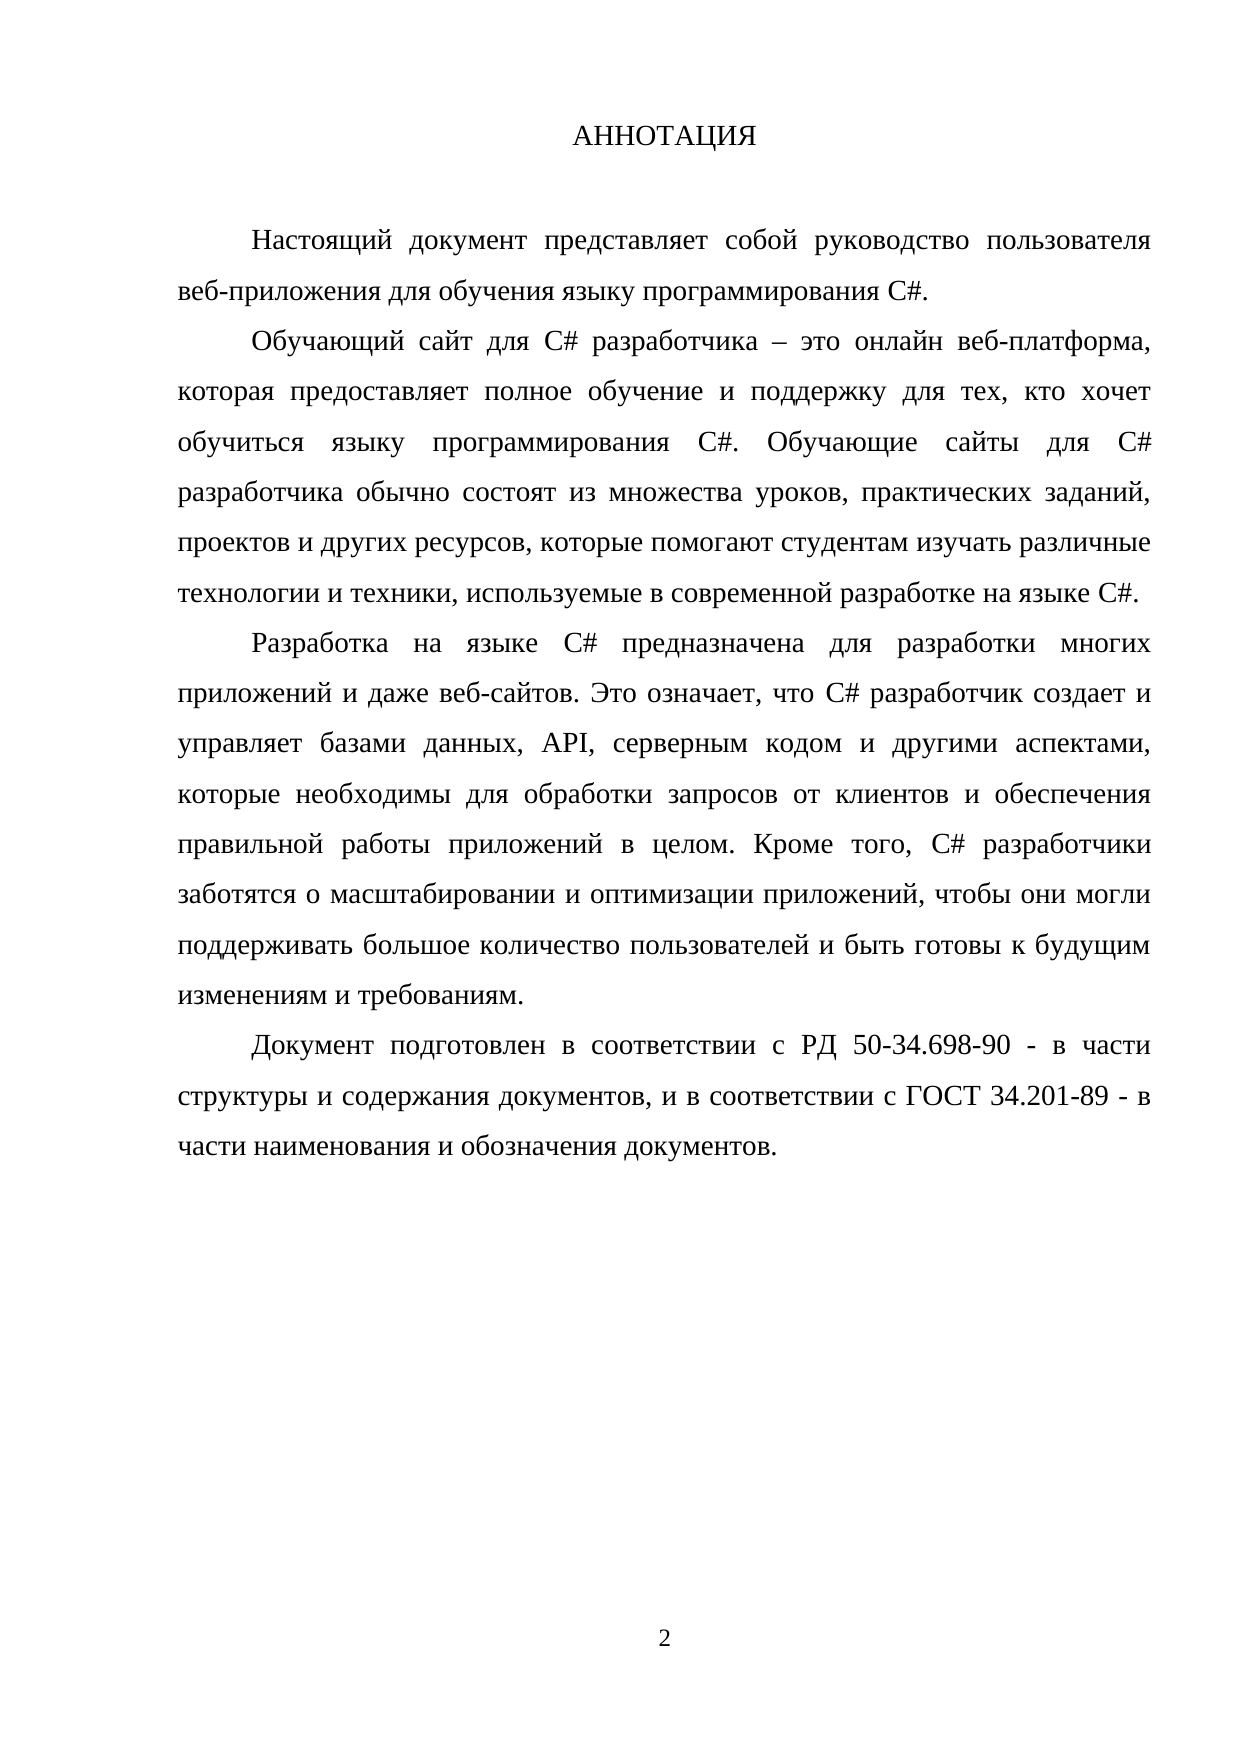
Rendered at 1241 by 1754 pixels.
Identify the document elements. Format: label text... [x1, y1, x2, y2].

text Обучающий сайт для C# разработчика – это онлайн веб-платформа, которая предоставляет полное обучение и поддержку для тех, кто хочет обучиться языку программирования C#. Обучающие сайты для C# разработчика обычно состоят из множества уроков, практических заданий, проектов и других ресурсов, которые помогают студентам изучать различные технологии и техники, используемые в современной разработке на языке C#. [177, 323, 1152, 608]
text Разработка на языке C# предназначена для разработки многих приложений и даже веб-сайтов. Это означает, что C# разработчик создает и управляет базами данных, API, серверным кодом и другими аспектами, которые необходимы для обработки запросов от клиентов и обеспечения правильной работы приложений в целом. Кроме того, C# разработчики заботятся о масштабировании и оптимизации приложений, чтобы они могли поддерживать большое количество пользователей и быть готовы к будущим изменениям и требованиям. [177, 625, 1152, 1011]
text Документ подготовлен в соответствии с РД 50-34.698-90 - в части структуры и содержания документов, и в соответствии с ГОСТ 34.201-89 - в части наименования и обозначения документов. [177, 1027, 1152, 1162]
text Настоящий документ представляет собой руководство пользователя веб-приложения для обучения языку программирования C#. [177, 222, 1152, 306]
text АННОТАЦИЯ [177, 118, 1152, 152]
